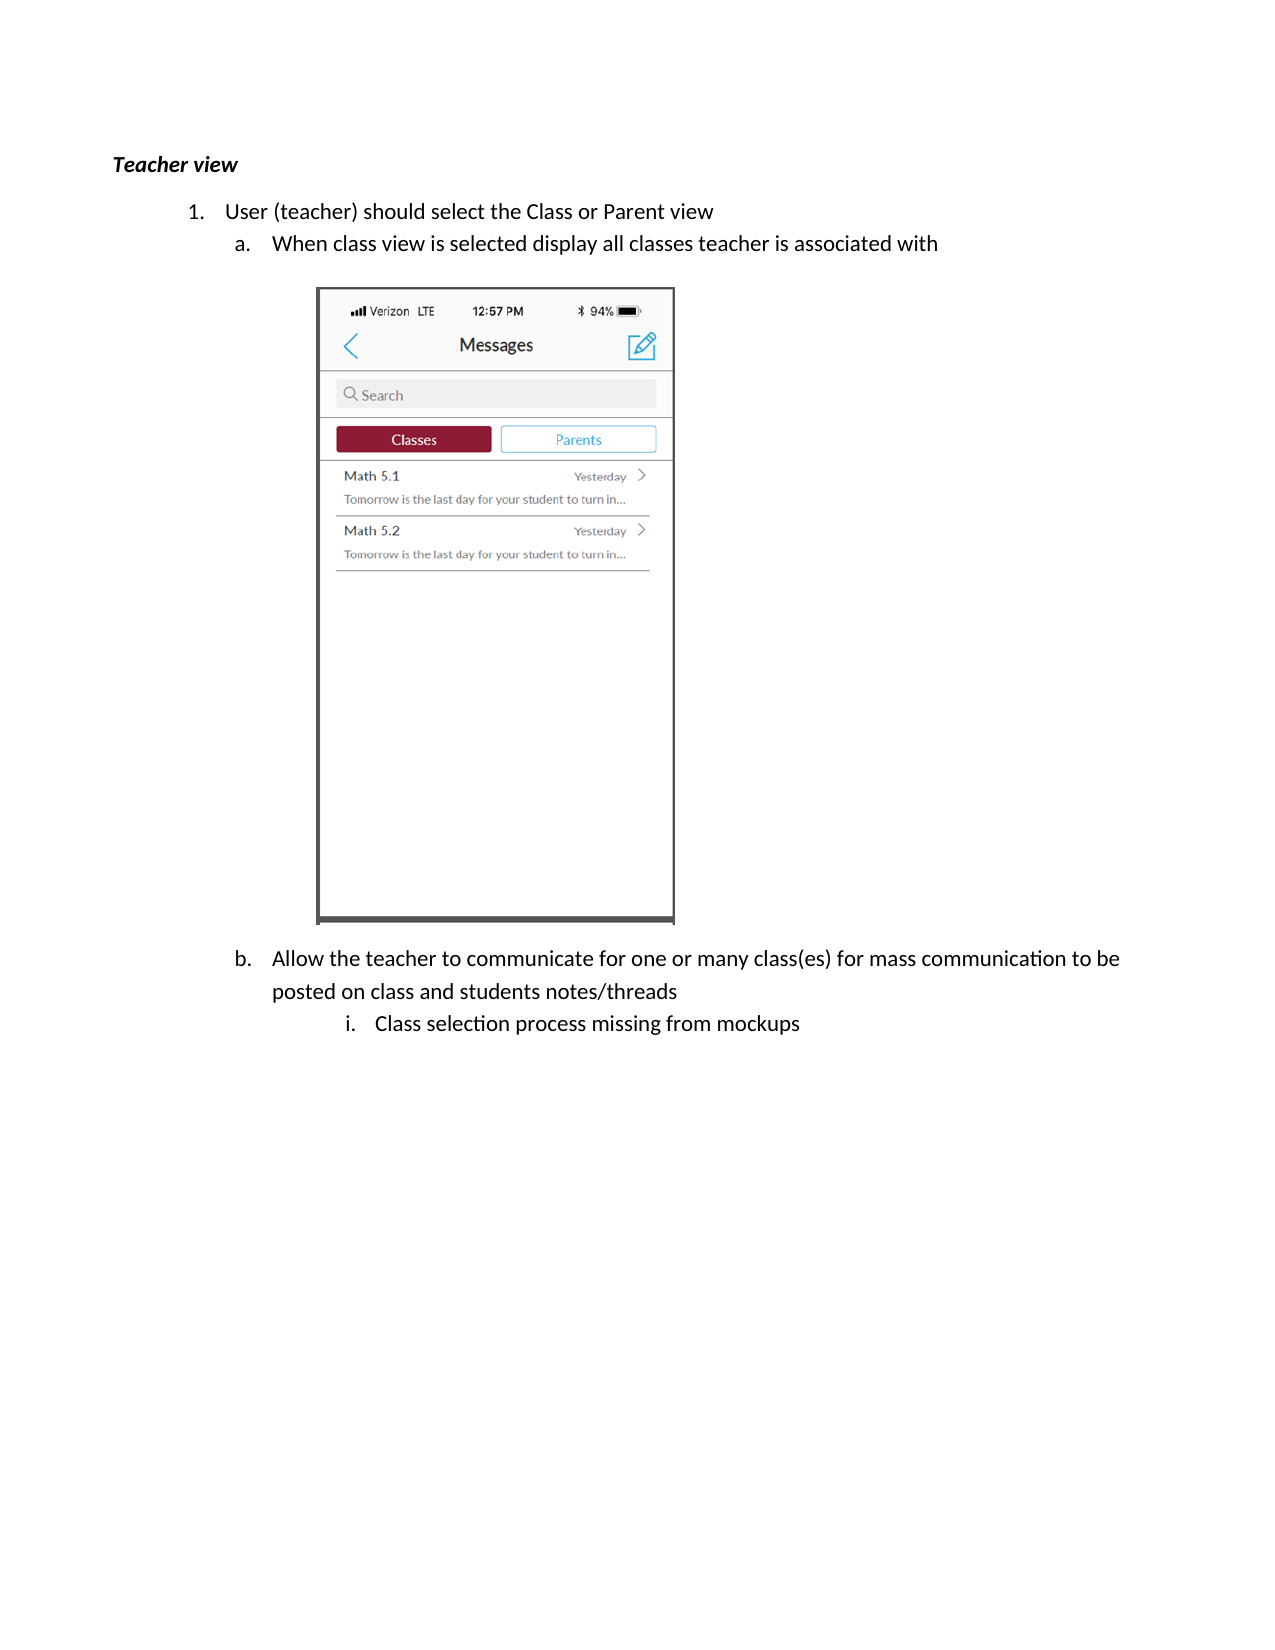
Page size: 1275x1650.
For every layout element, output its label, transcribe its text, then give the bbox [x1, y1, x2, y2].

picture [310, 282, 681, 926]
text Teacher view [112, 150, 1125, 178]
list User (teacher) should select the Class or Parent view [187, 197, 1125, 225]
list Allow the teacher to communicate for one or many class(es) for mass communication to be posted on class and students notes/threads [234, 944, 1125, 1005]
list Class selection process missing from mockups [356, 1009, 1125, 1037]
list When class view is selected display all classes teacher is associated with [234, 229, 1125, 257]
